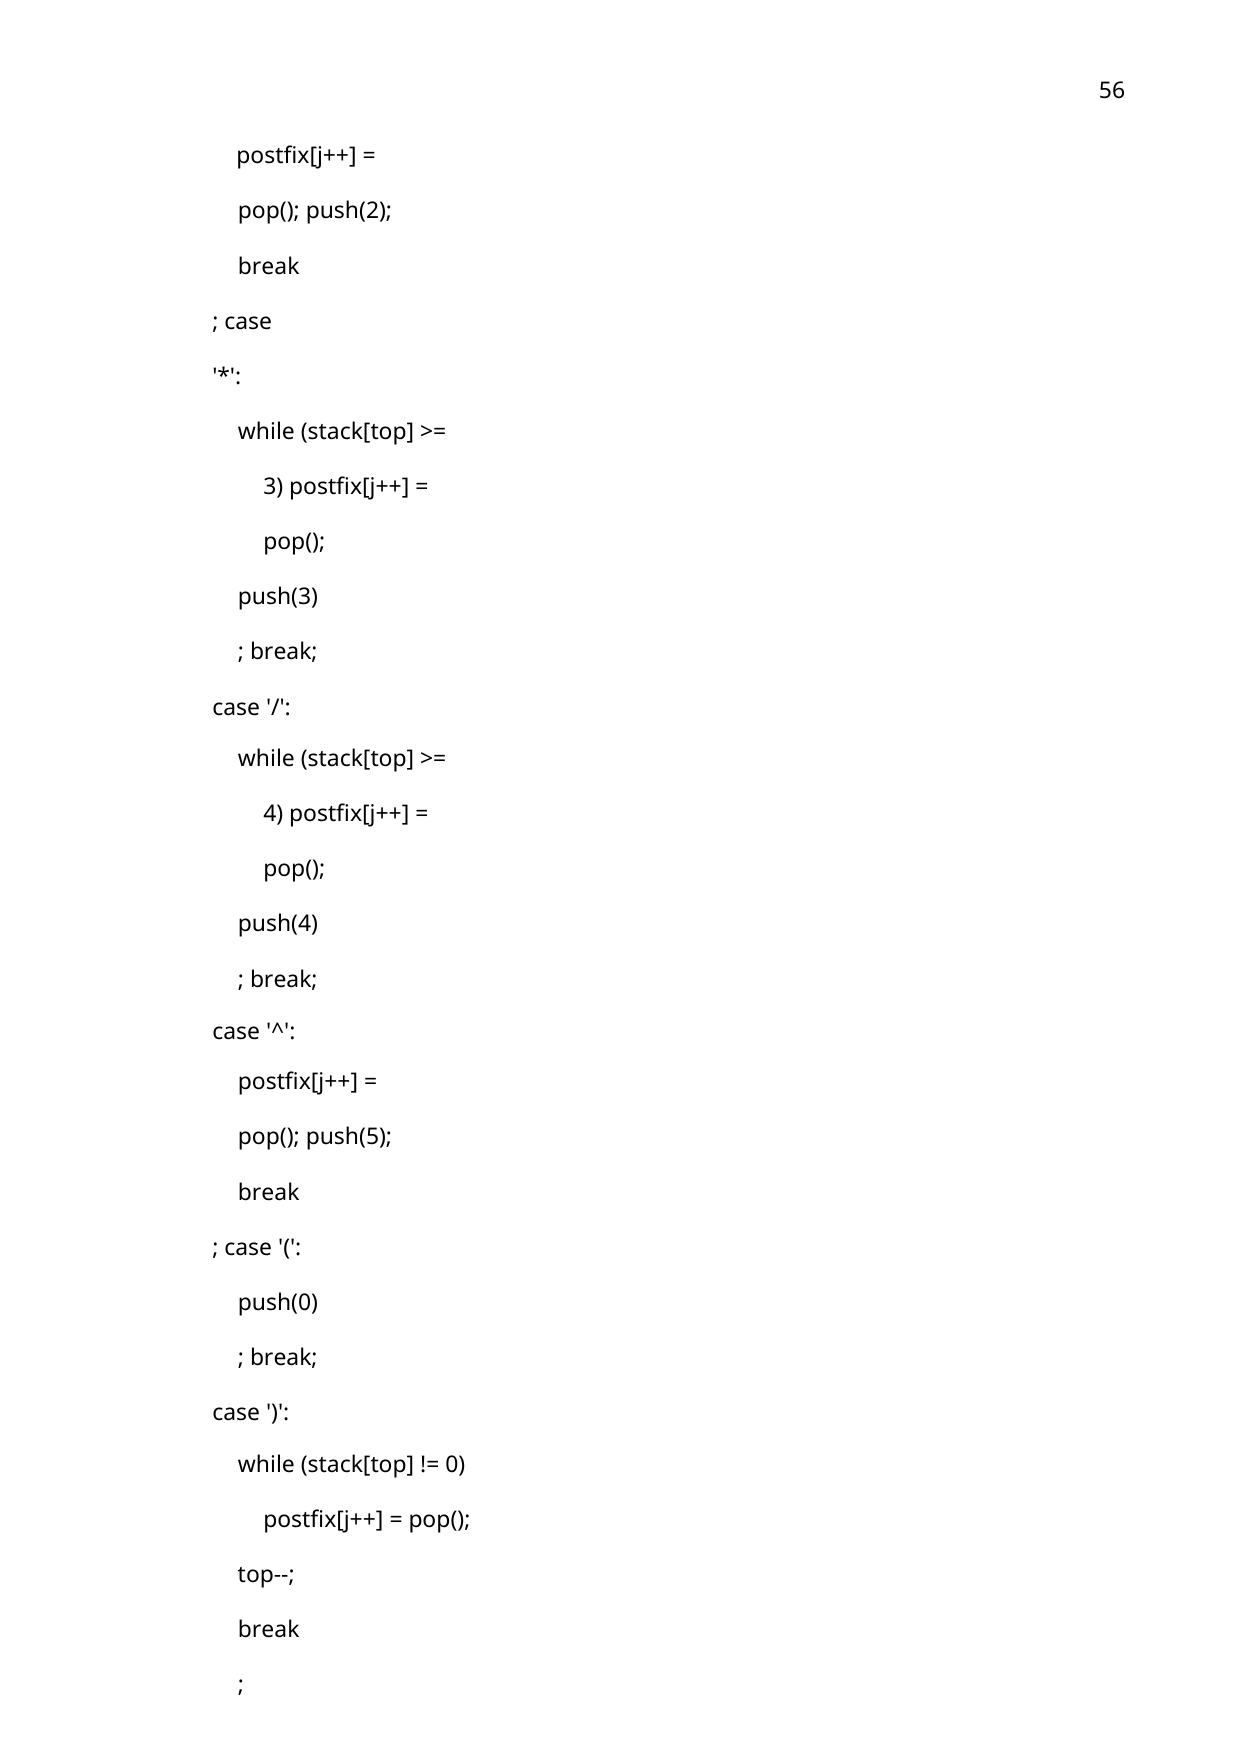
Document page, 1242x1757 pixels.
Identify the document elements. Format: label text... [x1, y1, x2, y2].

text postfix[j++] = pop(); push(2); [236, 139, 435, 226]
text while (stack[top] != 0) postfix[j++] = pop(); [238, 1448, 505, 1534]
text push(3); break; [238, 580, 324, 667]
text case '/': [212, 691, 1162, 722]
text case ')': [212, 1396, 1162, 1427]
text while (stack[top] >= 4) postfix[j++] = pop(); [238, 742, 464, 883]
text top--; break; [237, 1558, 303, 1699]
text case '^': [212, 1019, 1162, 1045]
text postfix[j++] = pop(); push(5); [238, 1065, 437, 1152]
text break; case '*': [212, 250, 303, 391]
text push(0); break; [238, 1286, 324, 1372]
text break; case '(': [212, 1176, 303, 1262]
text while (stack[top] >= 3) postfix[j++] = pop(); [238, 415, 464, 556]
text push(4); break; [238, 907, 324, 994]
